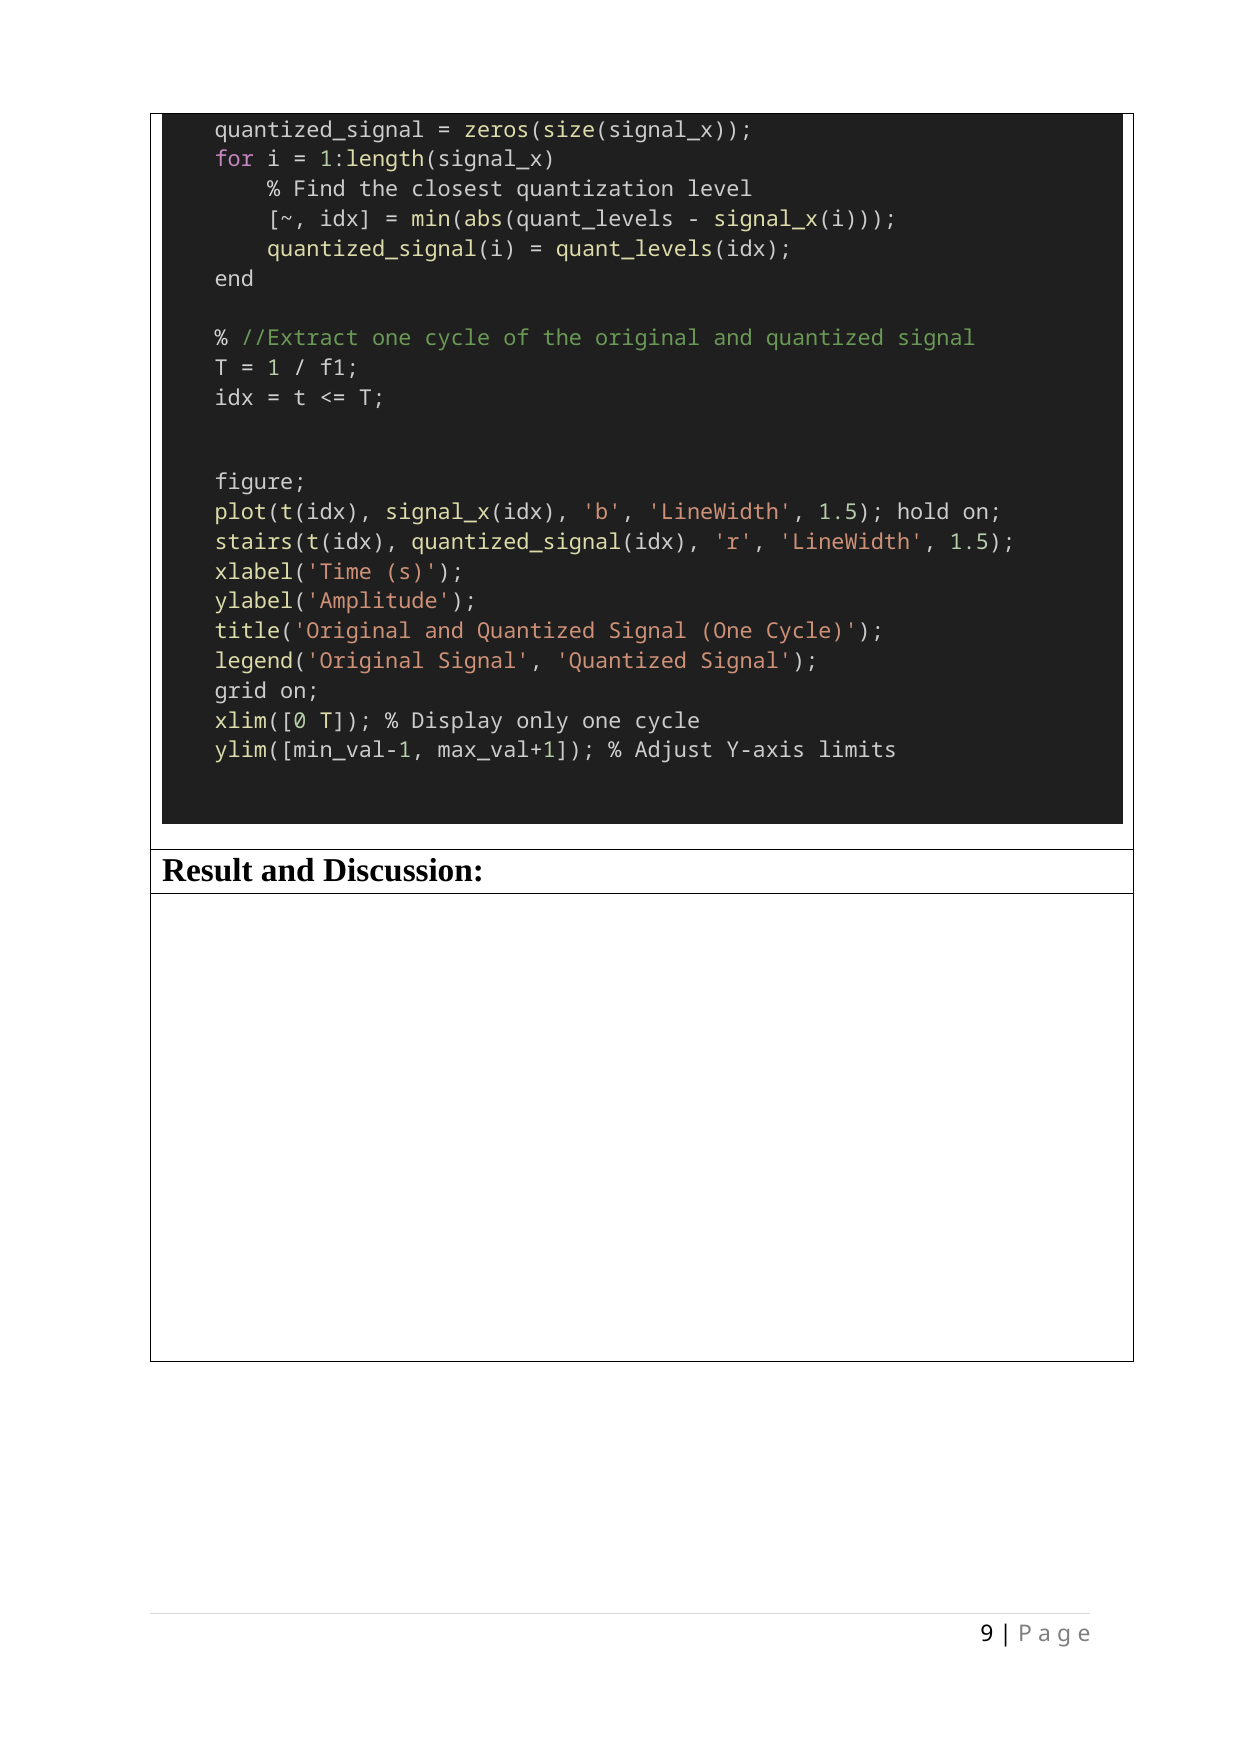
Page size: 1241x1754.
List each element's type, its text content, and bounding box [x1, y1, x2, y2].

table_cell Result and Discussion: [151, 850, 1133, 893]
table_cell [151, 894, 1133, 1361]
